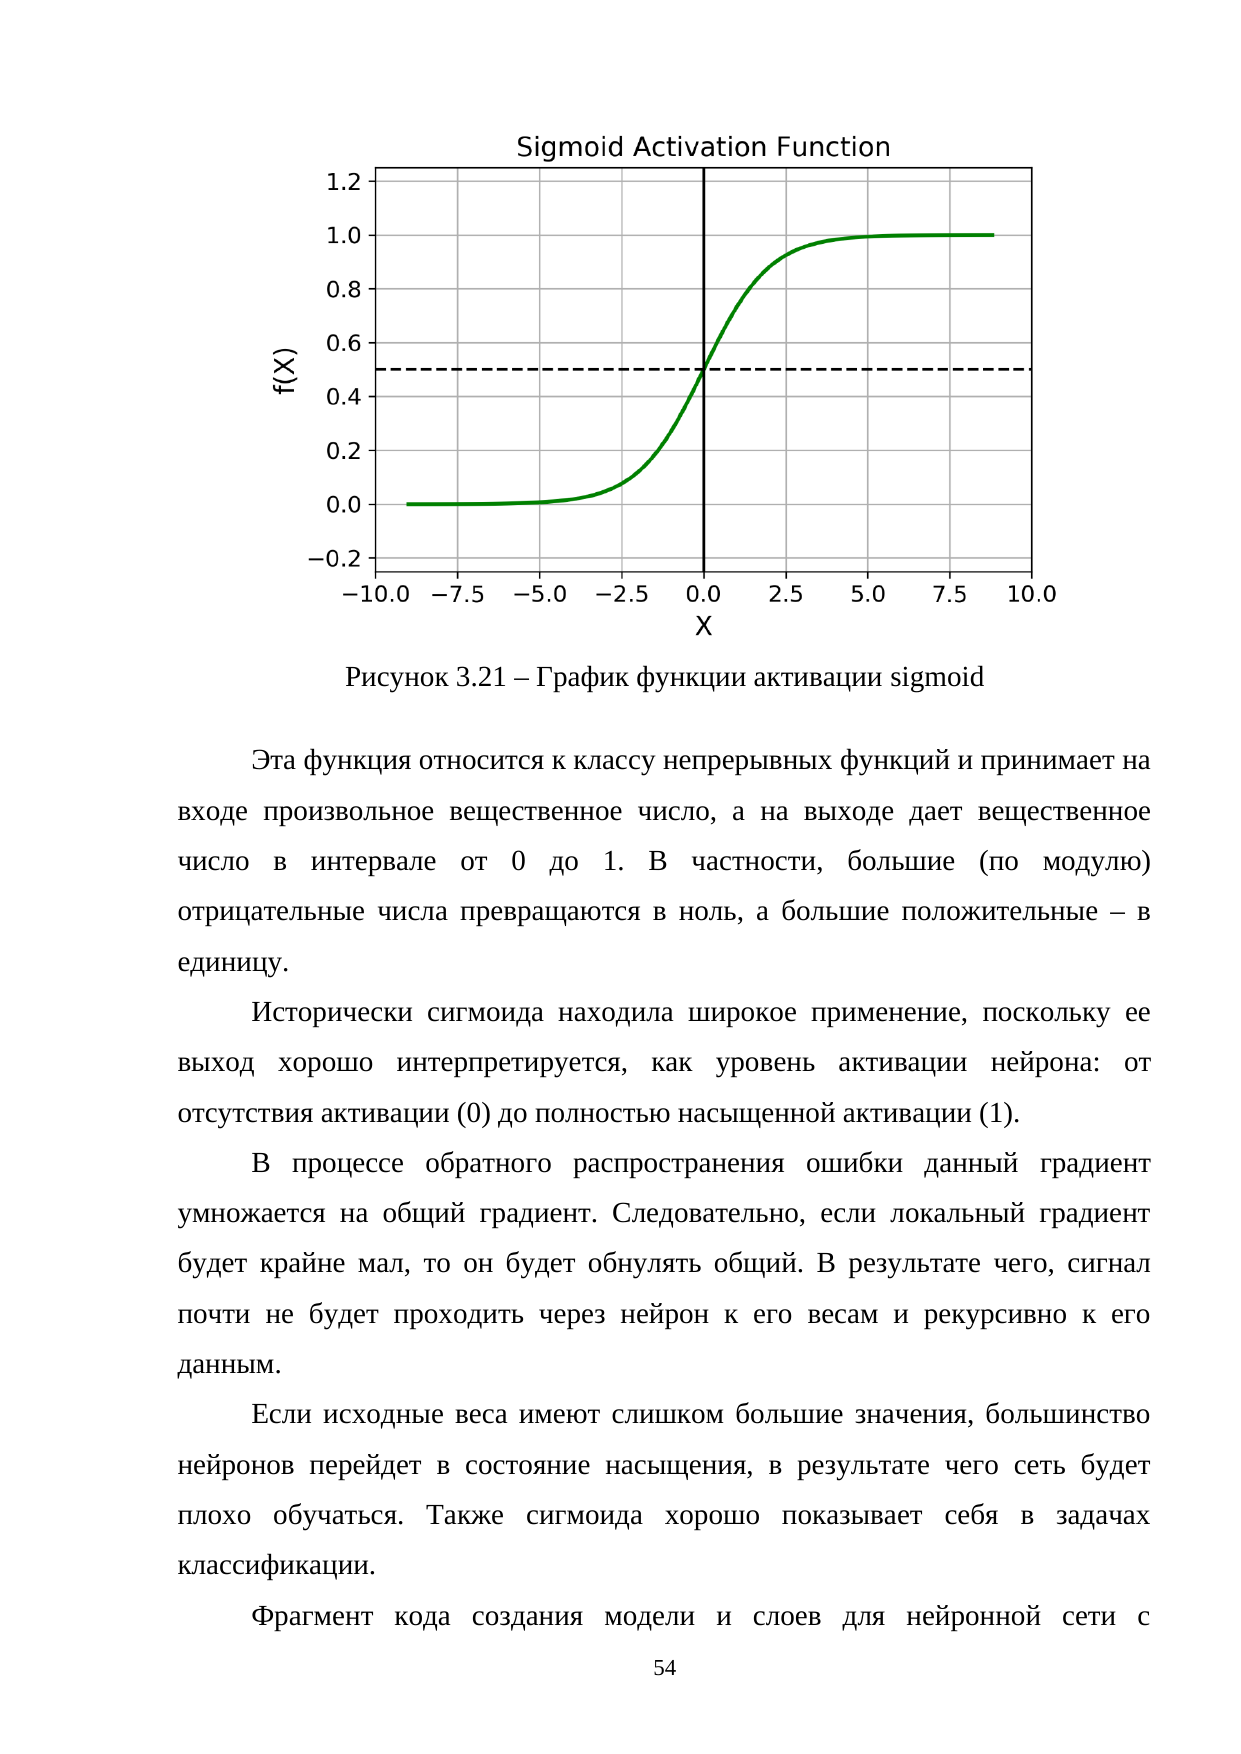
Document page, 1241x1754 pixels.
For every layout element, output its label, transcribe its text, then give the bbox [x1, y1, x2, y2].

list В процессе обратного распространения ошибки данный градиент умножается на общий градиент. Следовательно, если локальный градиент будет крайне мал, то он будет обнулять общий. В результате чего, сигнал почти не будет проходить через нейрон к его весам и рекурсивно к его данным. [177, 1145, 1152, 1380]
list Исторически сигмоида находила широкое применение, поскольку ее выход хорошо интерпретируется, как уровень активации нейрона: от отсутствия активации (0) до полностью насыщенной активации (1). [177, 994, 1152, 1128]
list Если исходные веса имеют слишком большие значения, большинство нейронов перейдет в состояние насыщения, в результате чего сеть будет плохо обучаться. Также сигмоида хорошо показывает себя в задачах классификации. [177, 1397, 1152, 1581]
list Эта функция относится к классу непрерывных функций и принимает на входе произвольное вещественное число, а на выходе дает вещественное число в интервале от 0 до 1. В частности, большие (по модулю) отрицательные числа превращаются в ноль, а большие положительные – в единицу. [177, 742, 1152, 977]
picture [262, 118, 1067, 645]
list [177, 1598, 1152, 1631]
list Рисунок 3.21 – График функции активации sigmoid [177, 659, 1152, 692]
